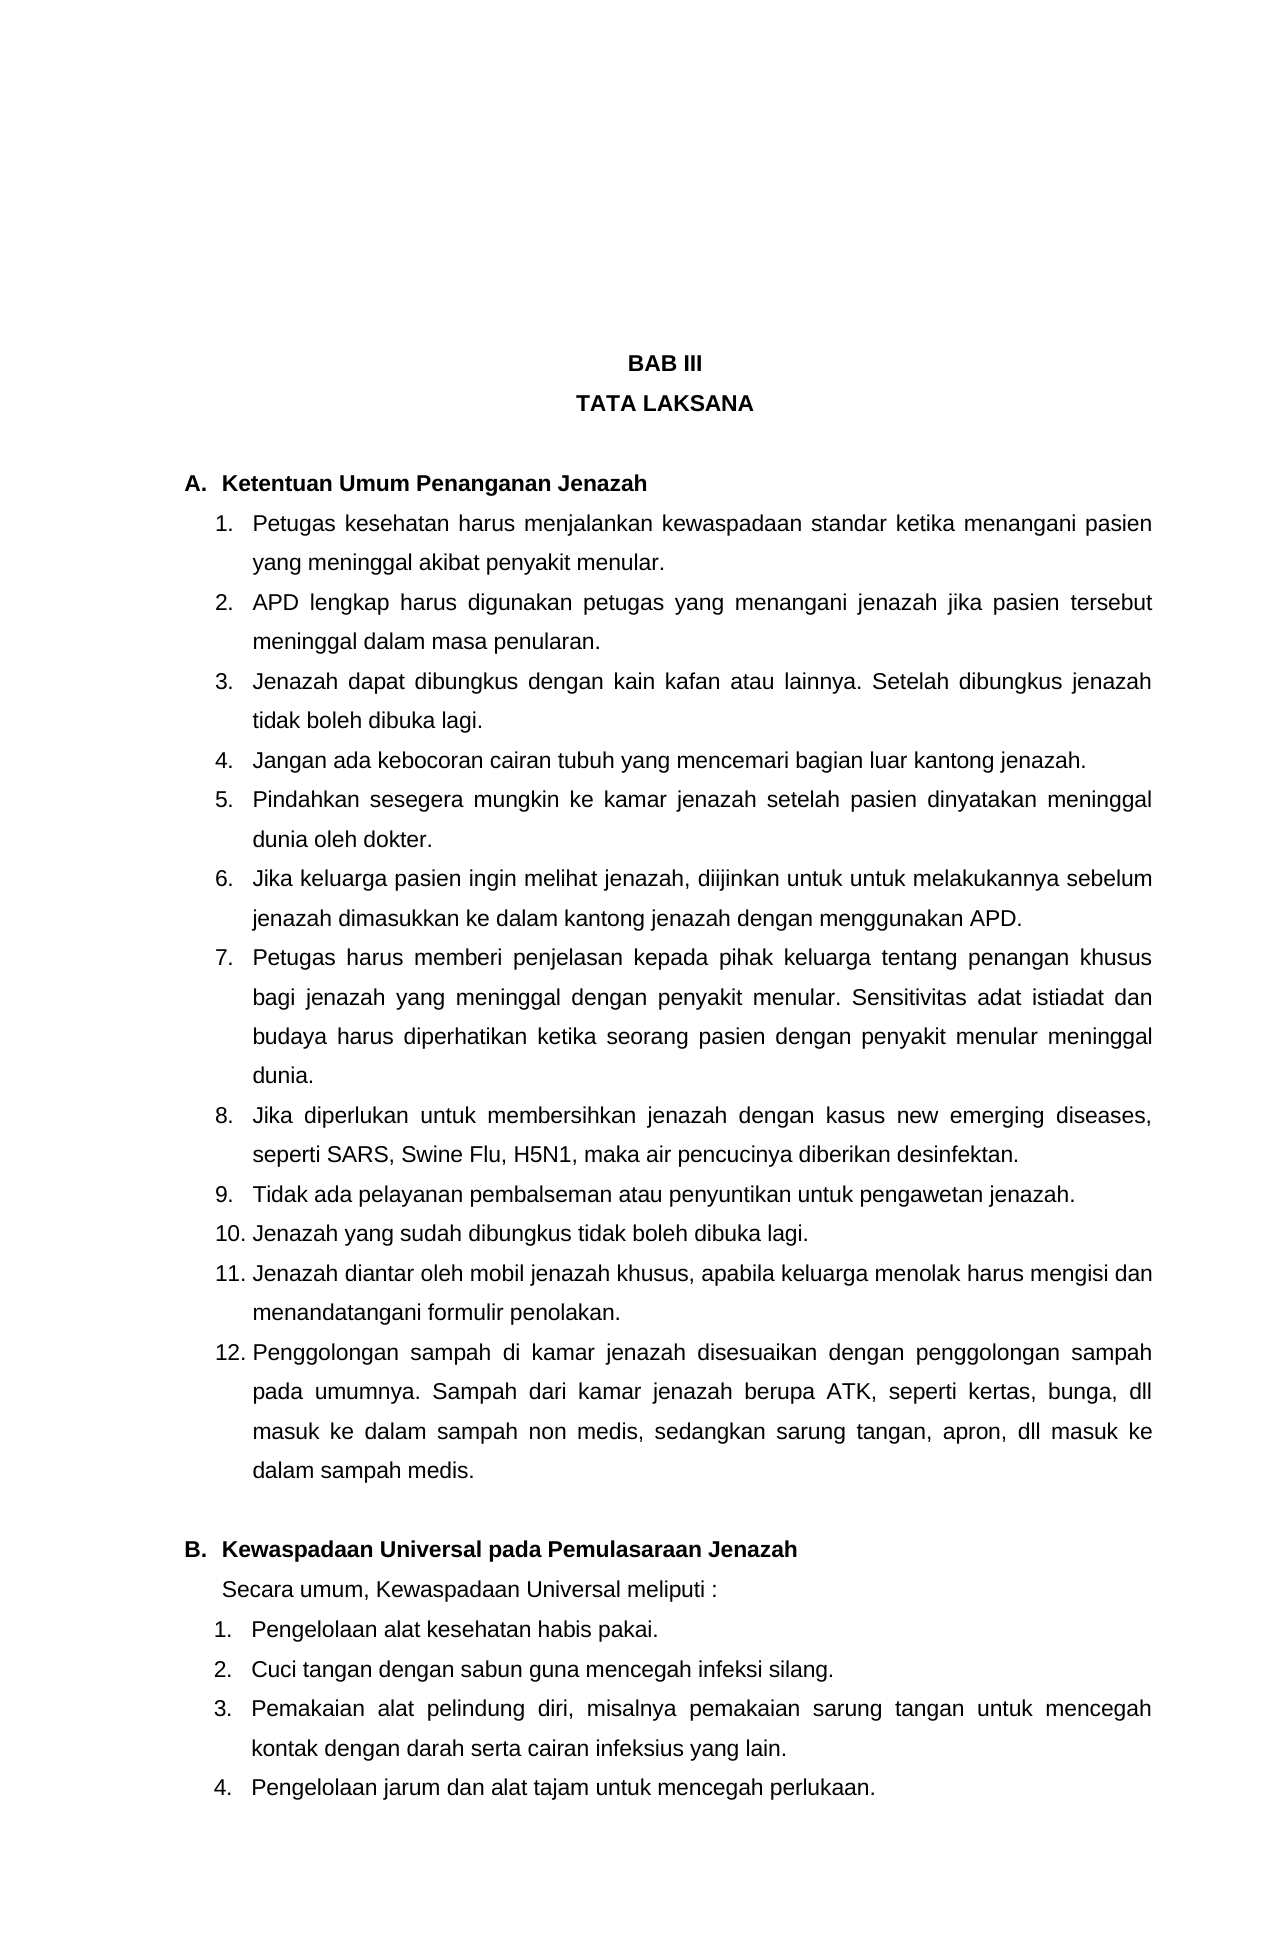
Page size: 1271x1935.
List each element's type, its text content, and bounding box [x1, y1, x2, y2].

list Pemakaian alat pelindung diri, misalnya pemakaian sarung tangan untuk mencegah kontak dengan darah serta cairan infeksius yang lain. [213, 1695, 1153, 1761]
list Petugas harus memberi penjelasan kepada pihak keluarga tentang penangan khusus bagi jenazah yang meninggal dengan penyakit menular. Sensitivitas adat istiadat dan budaya harus diperhatikan ketika seorang pasien dengan penyakit menular meninggal dunia. [215, 944, 1153, 1089]
list Pengelolaan jarum dan alat tajam untuk mencegah perlukaan. [213, 1774, 1153, 1800]
list Penggolongan sampah di kamar jenazah disesuaikan dengan penggolongan sampah pada umumnya. Sampah dari kamar jenazah berupa ATK, seperti kertas, bunga, dll masuk ke dalam sampah non medis, sedangkan sarung tangan, apron, dll masuk ke dalam sampah medis. [215, 1339, 1153, 1483]
list Kewaspadaan Universal pada Pemulasaraan Jenazah [184, 1536, 1153, 1562]
list Pengelolaan alat kesehatan habis pakai. [213, 1616, 1153, 1642]
text BAB III [177, 350, 1153, 377]
text Secara umum, Kewaspadaan Universal meliputi : [222, 1576, 1153, 1602]
list Petugas kesehatan harus menjalankan kewaspadaan standar ketika menangani pasien yang meninggal akibat penyakit menular. [215, 510, 1153, 576]
list Pindahkan sesegera mungkin ke kamar jenazah setelah pasien dinyatakan meninggal dunia oleh dokter. [215, 786, 1153, 852]
list Jika keluarga pasien ingin melihat jenazah, diijinkan untuk untuk melakukannya sebelum jenazah dimasukkan ke dalam kantong jenazah dengan menggunakan APD. [215, 865, 1153, 931]
list Cuci tangan dengan sabun guna mencegah infeksi silang. [213, 1656, 1153, 1682]
list Jenazah dapat dibungkus dengan kain kafan atau lainnya. Setelah dibungkus jenazah tidak boleh dibuka lagi. [215, 668, 1153, 733]
text TATA LAKSANA [177, 390, 1153, 417]
list Jenazah yang sudah dibungkus tidak boleh dibuka lagi. [215, 1220, 1153, 1247]
list Ketentuan Umum Penanganan Jenazah [184, 470, 1153, 497]
list APD lengkap harus digunakan petugas yang menangani jenazah jika pasien tersebut meninggal dalam masa penularan. [215, 589, 1153, 654]
list Jika diperlukan untuk membersihkan jenazah dengan kasus new emerging diseases, seperti SARS, Swine Flu, H5N1, maka air pencucinya diberikan desinfektan. [215, 1102, 1153, 1168]
list Jangan ada kebocoran cairan tubuh yang mencemari bagian luar kantong jenazah. [215, 747, 1153, 773]
list Tidak ada pelayanan pembalseman atau penyuntikan untuk pengawetan jenazah. [215, 1181, 1153, 1207]
list Jenazah diantar oleh mobil jenazah khusus, apabila keluarga menolak harus mengisi dan menandatangani formulir penolakan. [215, 1260, 1153, 1326]
